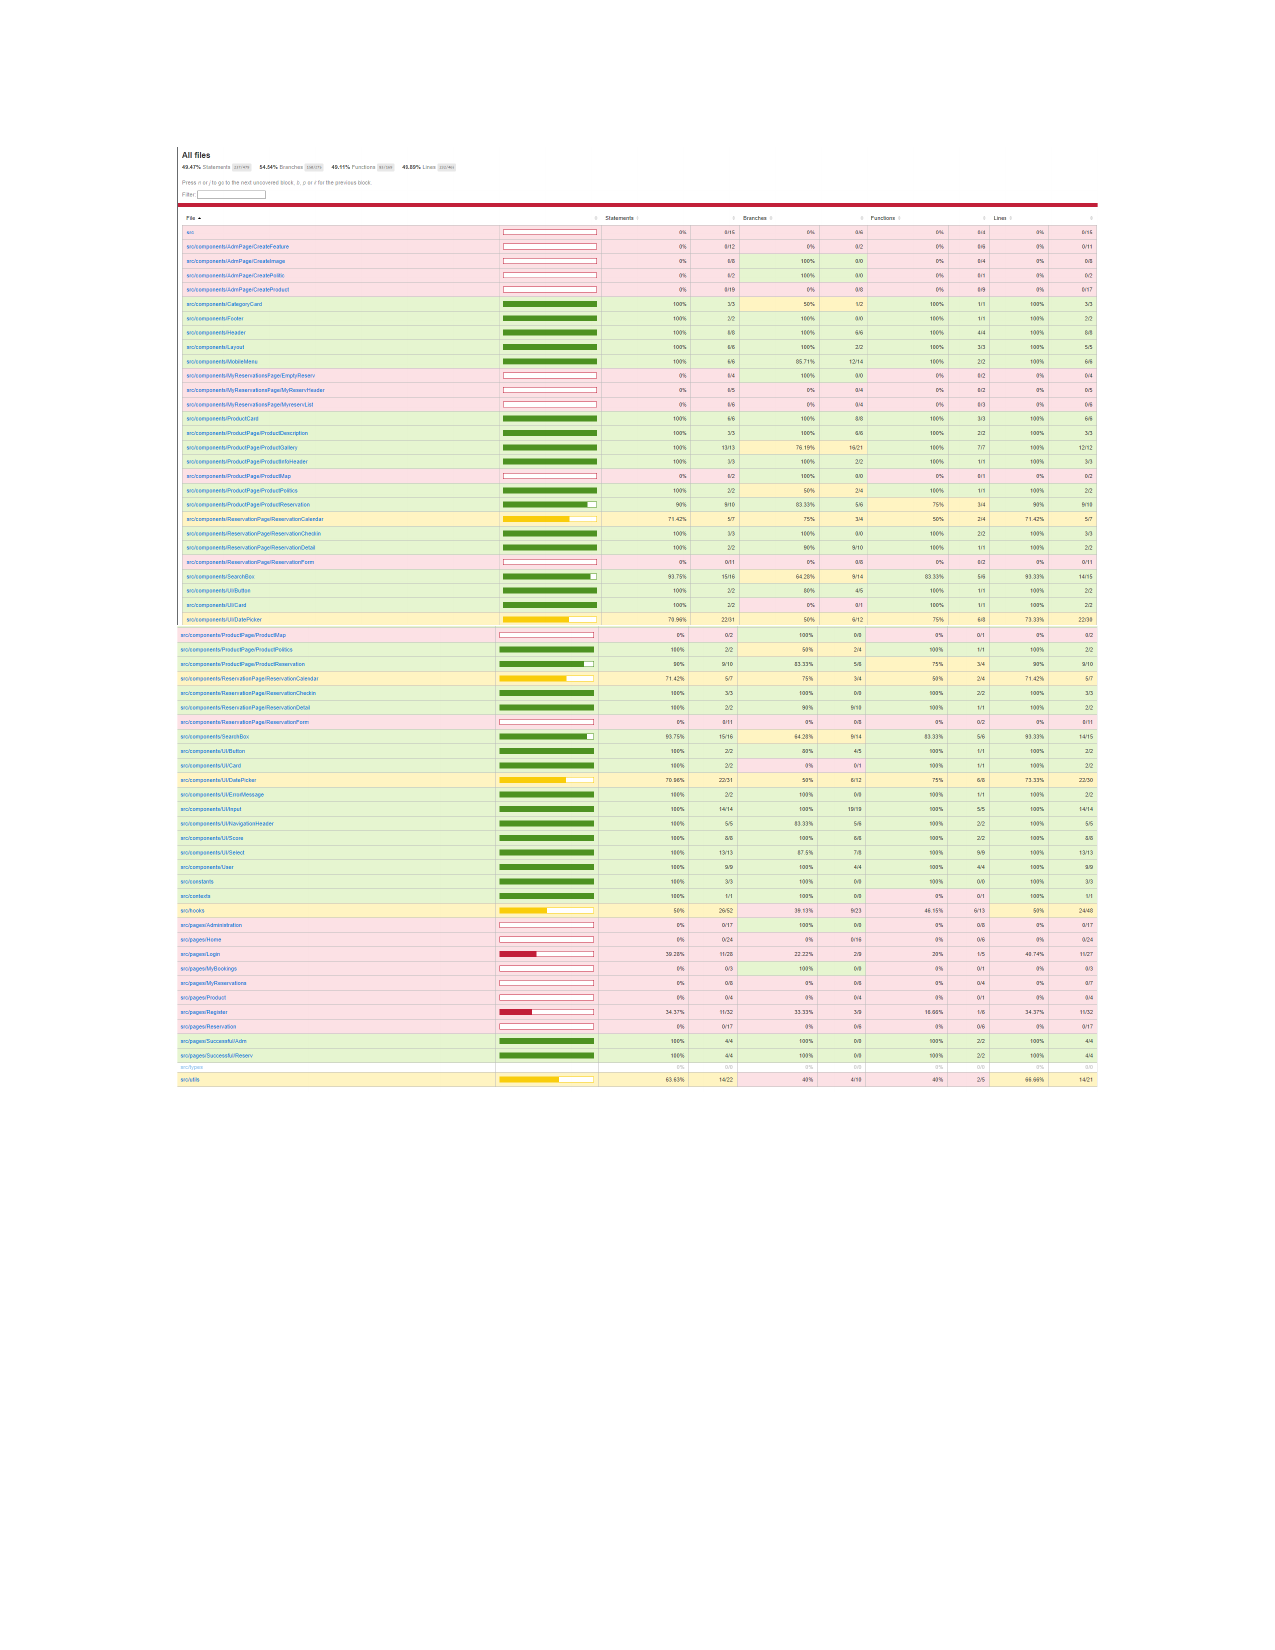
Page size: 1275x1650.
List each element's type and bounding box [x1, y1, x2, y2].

picture [177, 626, 1098, 1092]
picture [177, 147, 1098, 625]
